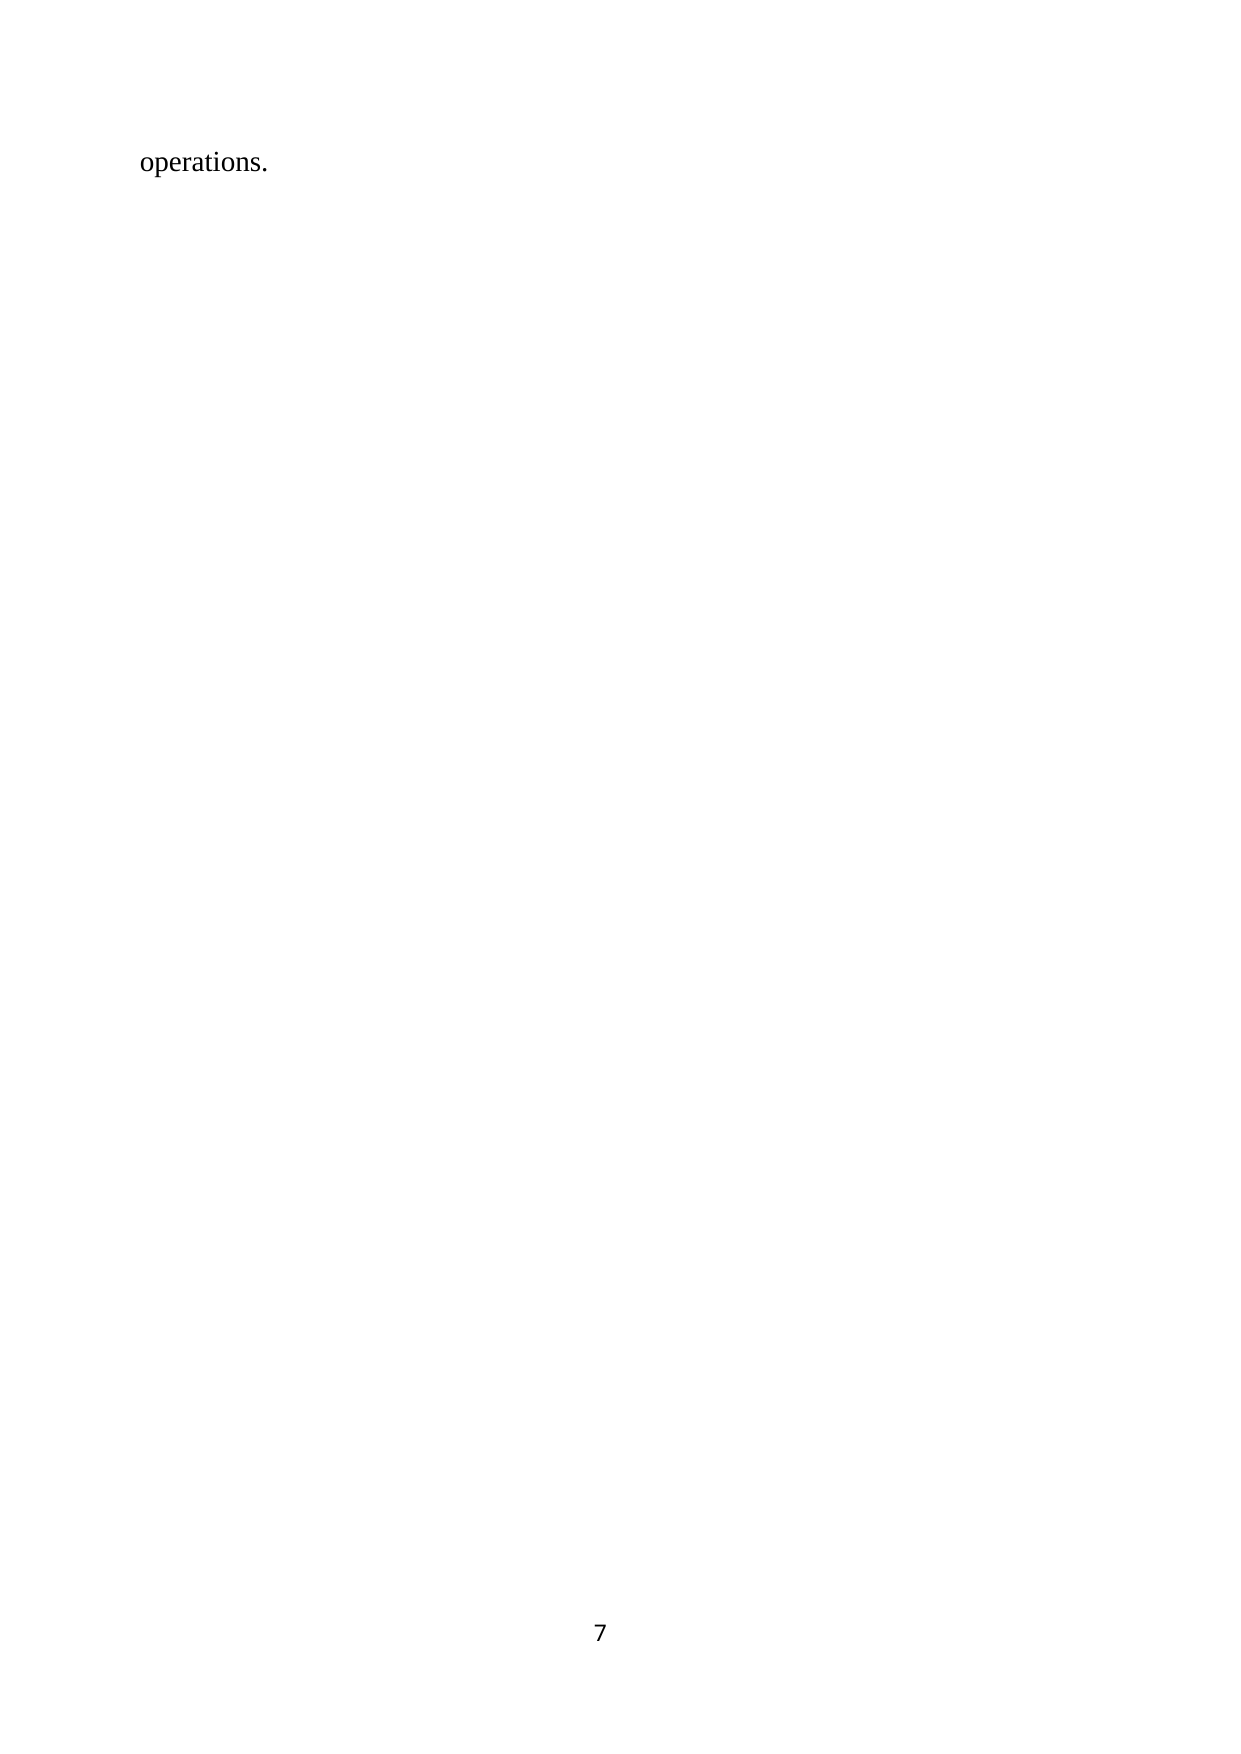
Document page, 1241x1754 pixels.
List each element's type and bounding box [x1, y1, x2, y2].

text [139, 144, 1061, 177]
